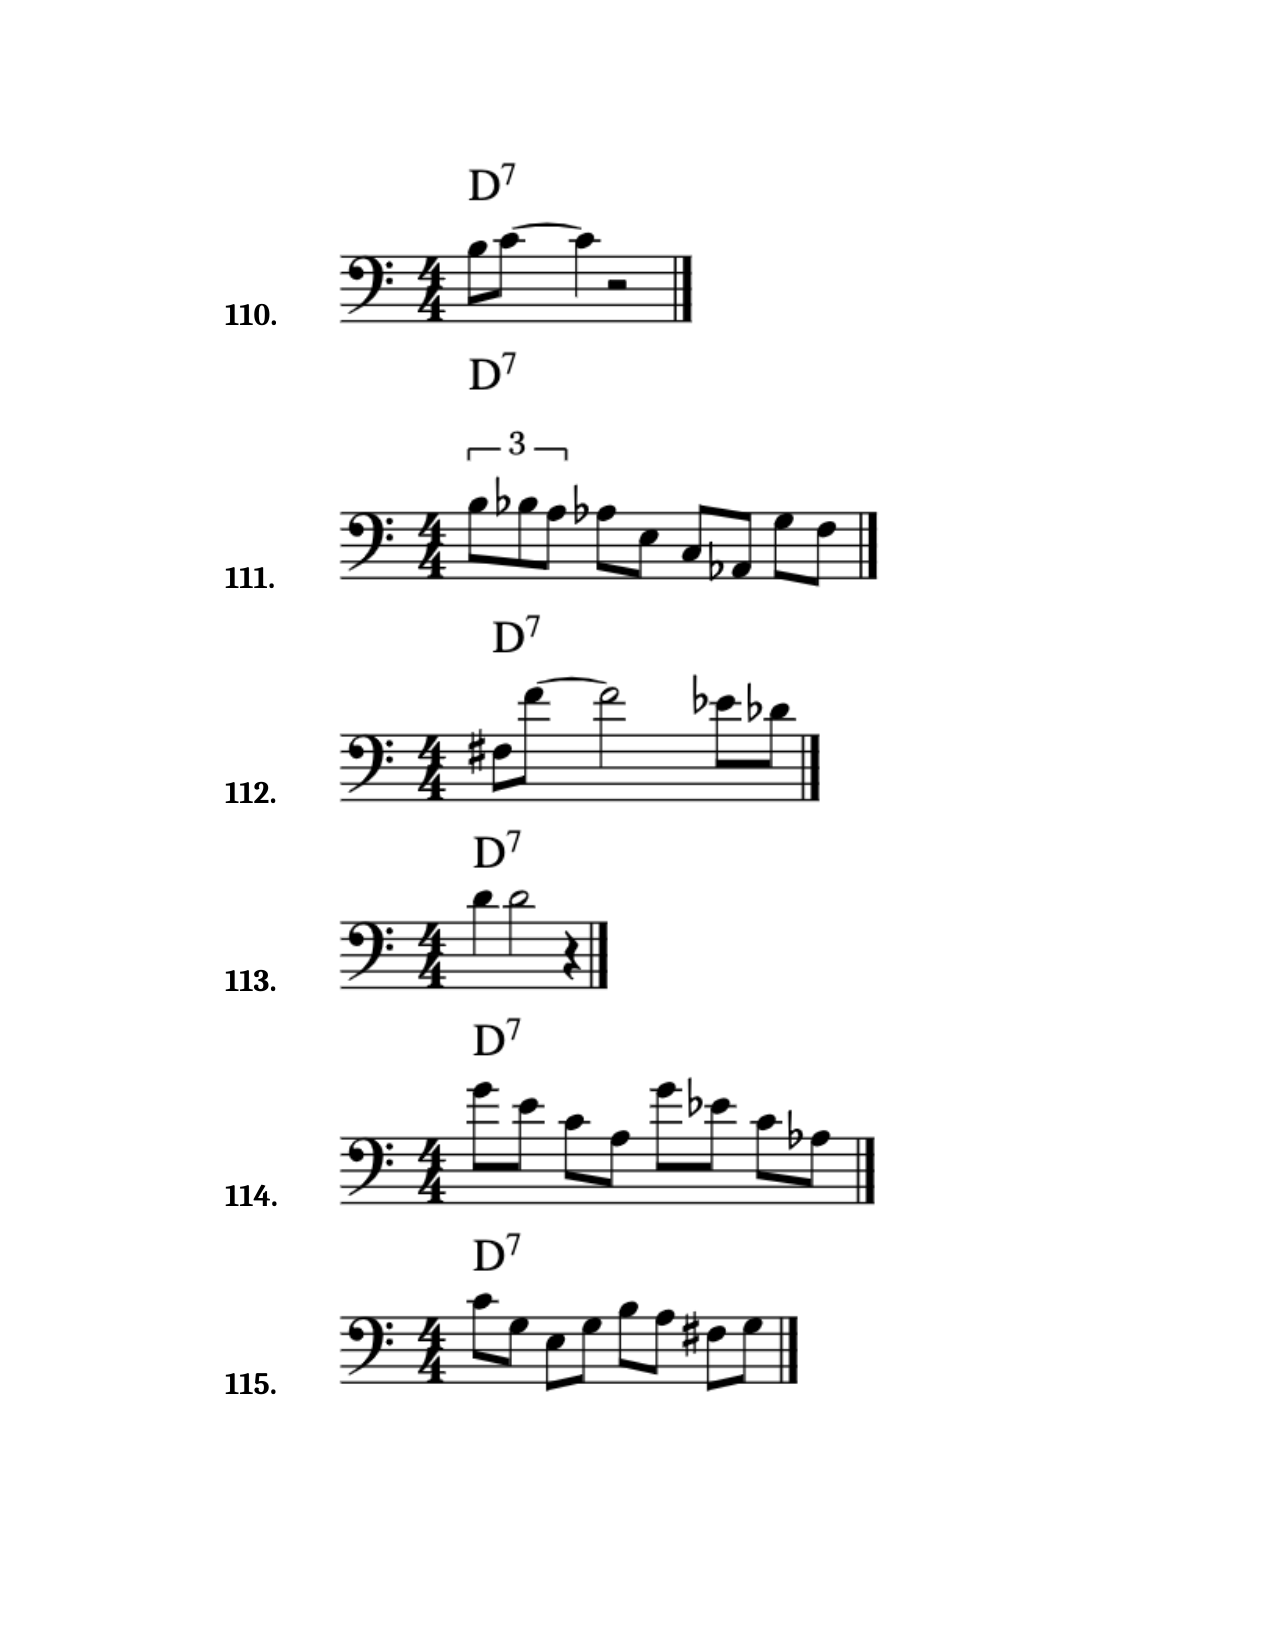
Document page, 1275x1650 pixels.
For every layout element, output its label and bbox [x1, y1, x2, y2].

picture [337, 1219, 800, 1395]
picture [337, 601, 823, 804]
picture [337, 338, 880, 589]
picture [337, 1004, 878, 1207]
picture [337, 816, 611, 992]
picture [337, 150, 694, 325]
